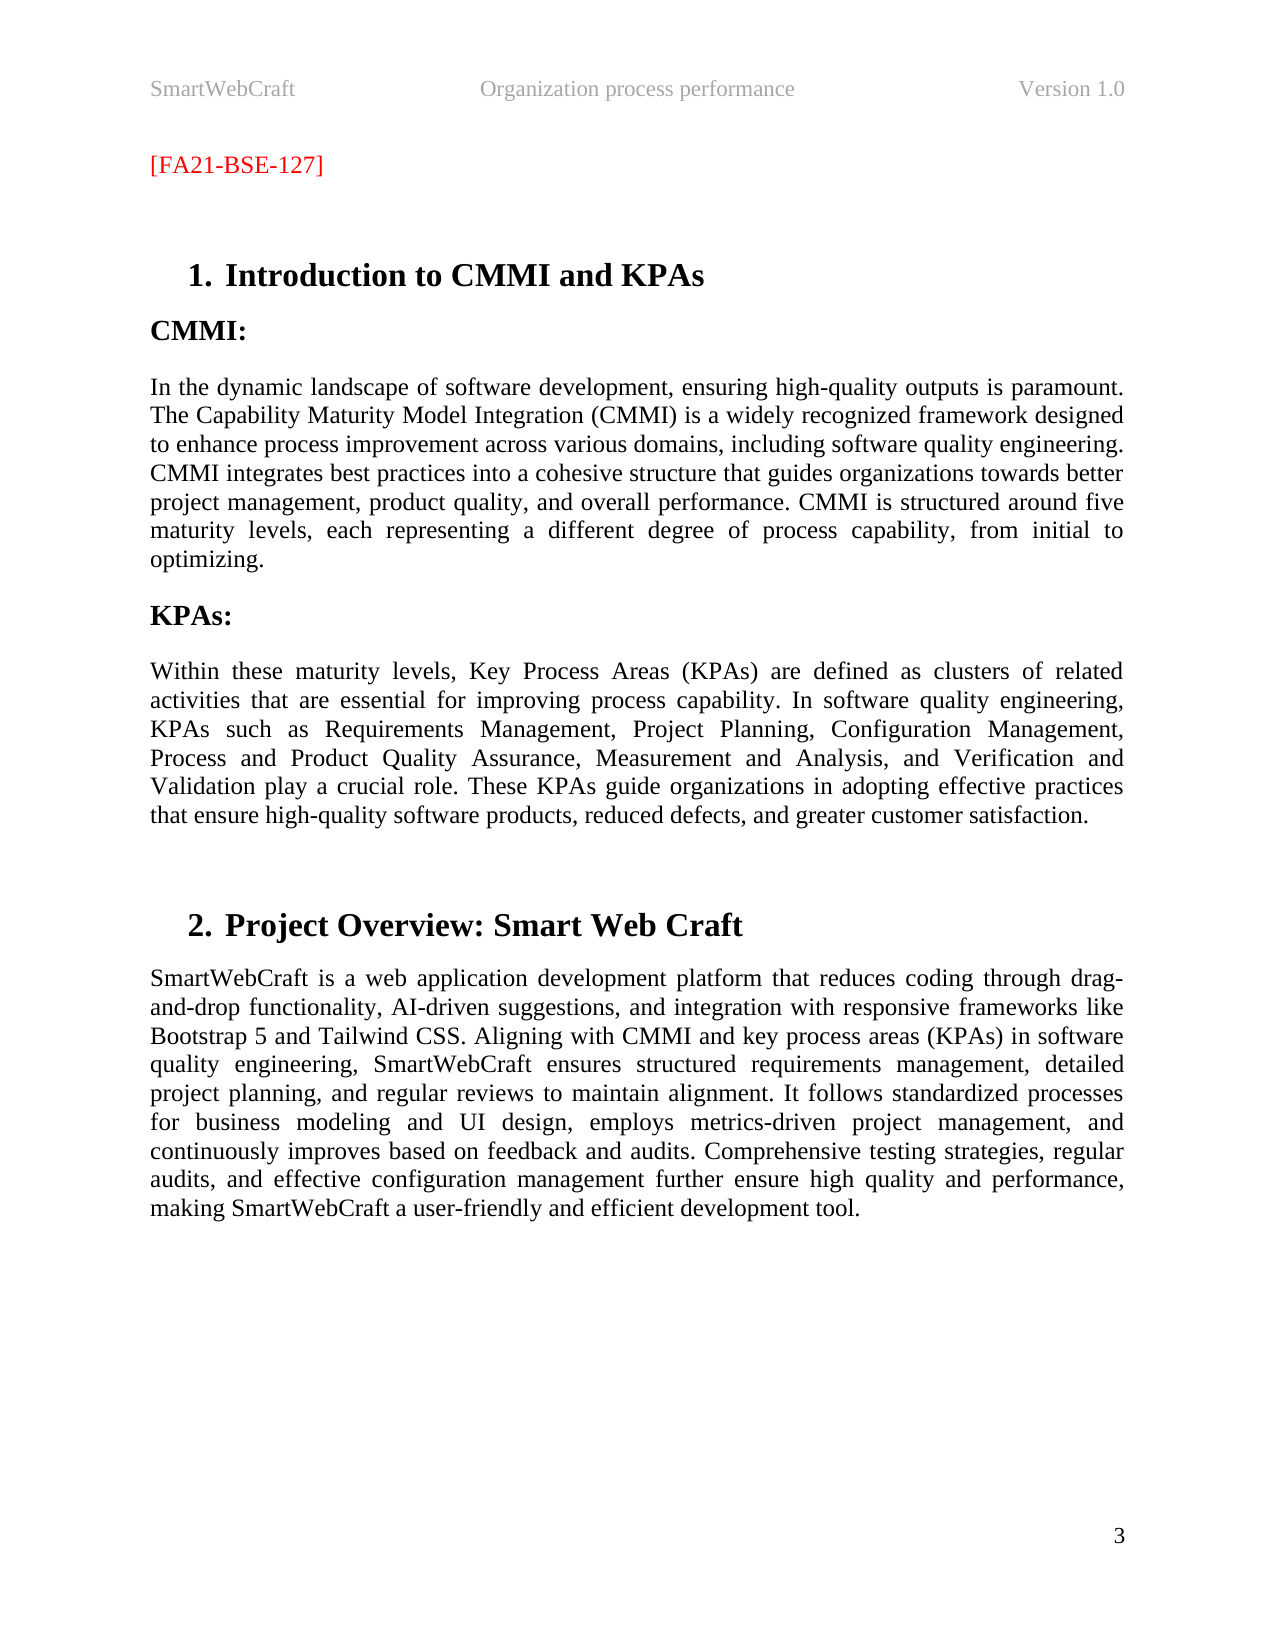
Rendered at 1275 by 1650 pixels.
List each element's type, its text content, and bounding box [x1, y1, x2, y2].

text CMMI: [150, 313, 1125, 347]
text Within these maturity levels, Key Process Areas (KPAs) are defined as clusters of related activities that are essential for improving process capability. In software quality engineering, KPAs such as Requirements Management, Project Planning, Configuration Management, Process and Product Quality Assurance, Measurement and Analysis, and Verification and Validation play a crucial role. These KPAs guide organizations in adopting effective practices that ensure high-quality software products, reduced defects, and greater customer satisfaction. [150, 656, 1125, 829]
list Introduction to CMMI and KPAs [187, 255, 1125, 293]
text KPAs: [150, 598, 1125, 631]
text [FA21-BSE-127] [150, 150, 1125, 179]
list Project Overview: Smart Web Craft [187, 905, 1125, 944]
text In the dynamic landscape of software development, ensuring high-quality outputs is paramount. The Capability Maturity Model Integration (CMMI) is a widely recognized framework designed to enhance process improvement across various domains, including software quality engineering. CMMI integrates best practices into a cohesive structure that guides organizations towards better project management, product quality, and overall performance. CMMI is structured around five maturity levels, each representing a different degree of process capability, from initial to optimizing. [150, 372, 1125, 573]
text SmartWebCraft is a web application development platform that reduces coding through drag-and-drop functionality, AI-driven suggestions, and integration with responsive frameworks like Bootstrap 5 and Tailwind CSS. Aligning with CMMI and key process areas (KPAs) in software quality engineering, SmartWebCraft ensures structured requirements management, detailed project planning, and regular reviews to maintain alignment. It follows standardized processes for business modeling and UI design, employs metrics-driven project management, and continuously improves based on feedback and audits. Comprehensive testing strategies, regular audits, and effective configuration management further ensure high quality and performance, making SmartWebCraft a user-friendly and efficient development tool. [150, 963, 1125, 1222]
